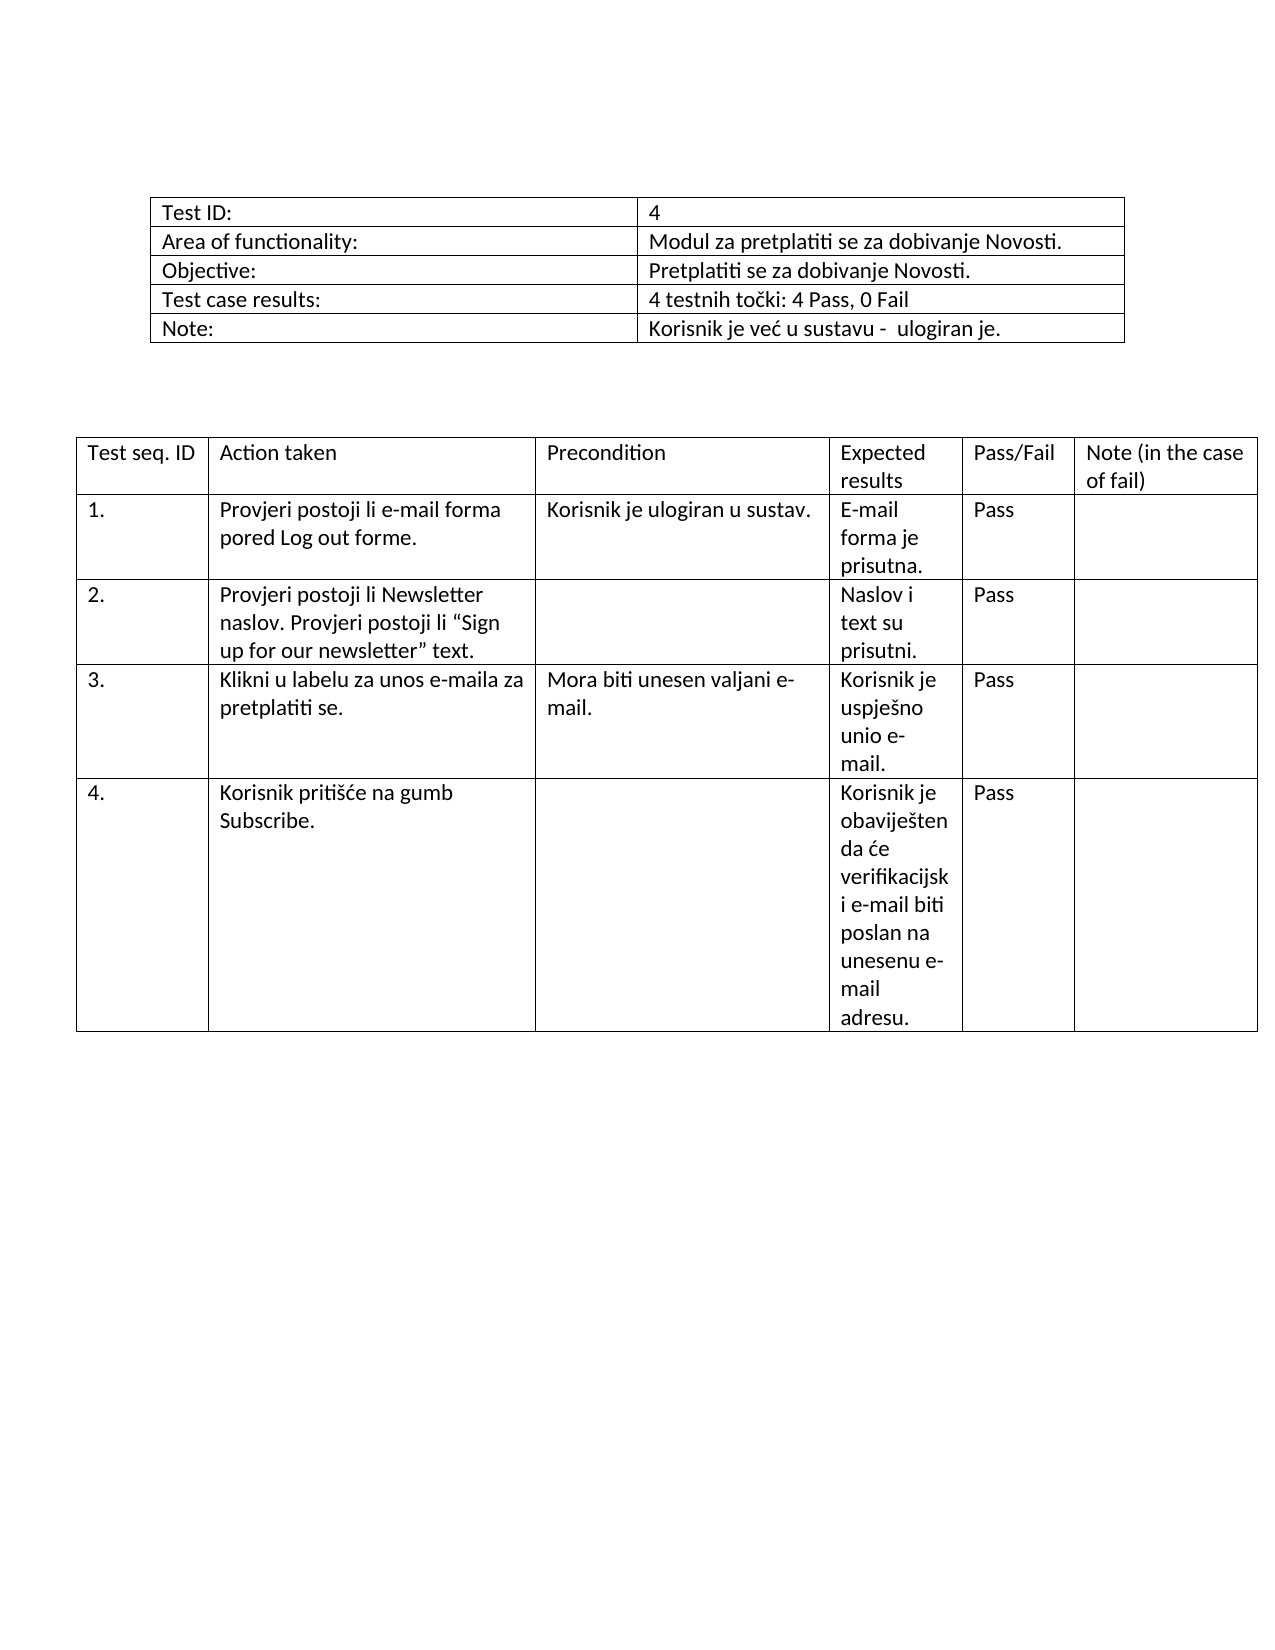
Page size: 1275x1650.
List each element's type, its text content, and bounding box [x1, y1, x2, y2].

table_cell Provjeri postoji li e-mail forma pored Log out forme. [209, 495, 535, 579]
table_header Pass/Fail [963, 438, 1074, 494]
table_cell Korisnik je obaviješten da će verifikacijski e-mail biti poslan na unesenu e-mail adresu. [830, 779, 962, 1031]
table_cell Objective: [151, 256, 637, 284]
table_header 4 [638, 198, 1124, 226]
table_cell E-mail forma je prisutna. [830, 495, 962, 579]
table_cell Korisnik je već u sustavu - ulogiran je. [638, 314, 1124, 342]
table_cell 1. [77, 495, 208, 579]
table_cell Klikni u labelu za unos e-maila za pretplatiti se. [209, 665, 535, 777]
table_cell Test case results: [151, 285, 637, 313]
table_cell Area of functionality: [151, 227, 637, 255]
table_header Test ID: [151, 198, 637, 226]
table_header Test seq. ID [77, 438, 208, 494]
table_cell Korisnik pritišće na gumb Subscribe. [209, 779, 535, 1031]
table_header Action taken [209, 438, 535, 494]
table_header Precondition [536, 438, 829, 494]
table_cell Note: [151, 314, 637, 342]
table_cell Provjeri postoji li Newsletter naslov. Provjeri postoji li “Sign up for our newsletter” text. [209, 580, 535, 664]
table_cell 4 testnih točki: 4 Pass, 0 Fail [638, 285, 1124, 313]
table_cell [1075, 495, 1257, 579]
table_cell [1075, 779, 1257, 1031]
table_cell 3. [77, 665, 208, 777]
table_header Expected results [830, 438, 962, 494]
table_cell Korisnik je uspješno unio e-mail. [830, 665, 962, 777]
table_cell Pretplatiti se za dobivanje Novosti. [638, 256, 1124, 284]
table_cell Pass [963, 580, 1074, 664]
table_cell [536, 580, 829, 664]
table_cell 4. [77, 779, 208, 1031]
table_cell [536, 779, 829, 1031]
table_cell Mora biti unesen valjani e-mail. [536, 665, 829, 777]
table_cell [1075, 665, 1257, 777]
table_cell Pass [963, 495, 1074, 579]
table_cell Pass [963, 665, 1074, 777]
table_cell Modul za pretplatiti se za dobivanje Novosti. [638, 227, 1124, 255]
table_cell Korisnik je ulogiran u sustav. [536, 495, 829, 579]
table_cell 2. [77, 580, 208, 664]
table_header Note (in the case of fail) [1075, 438, 1257, 494]
table_cell Naslov i text su prisutni. [830, 580, 962, 664]
table_cell [1075, 580, 1257, 664]
table_cell Pass [963, 779, 1074, 1031]
